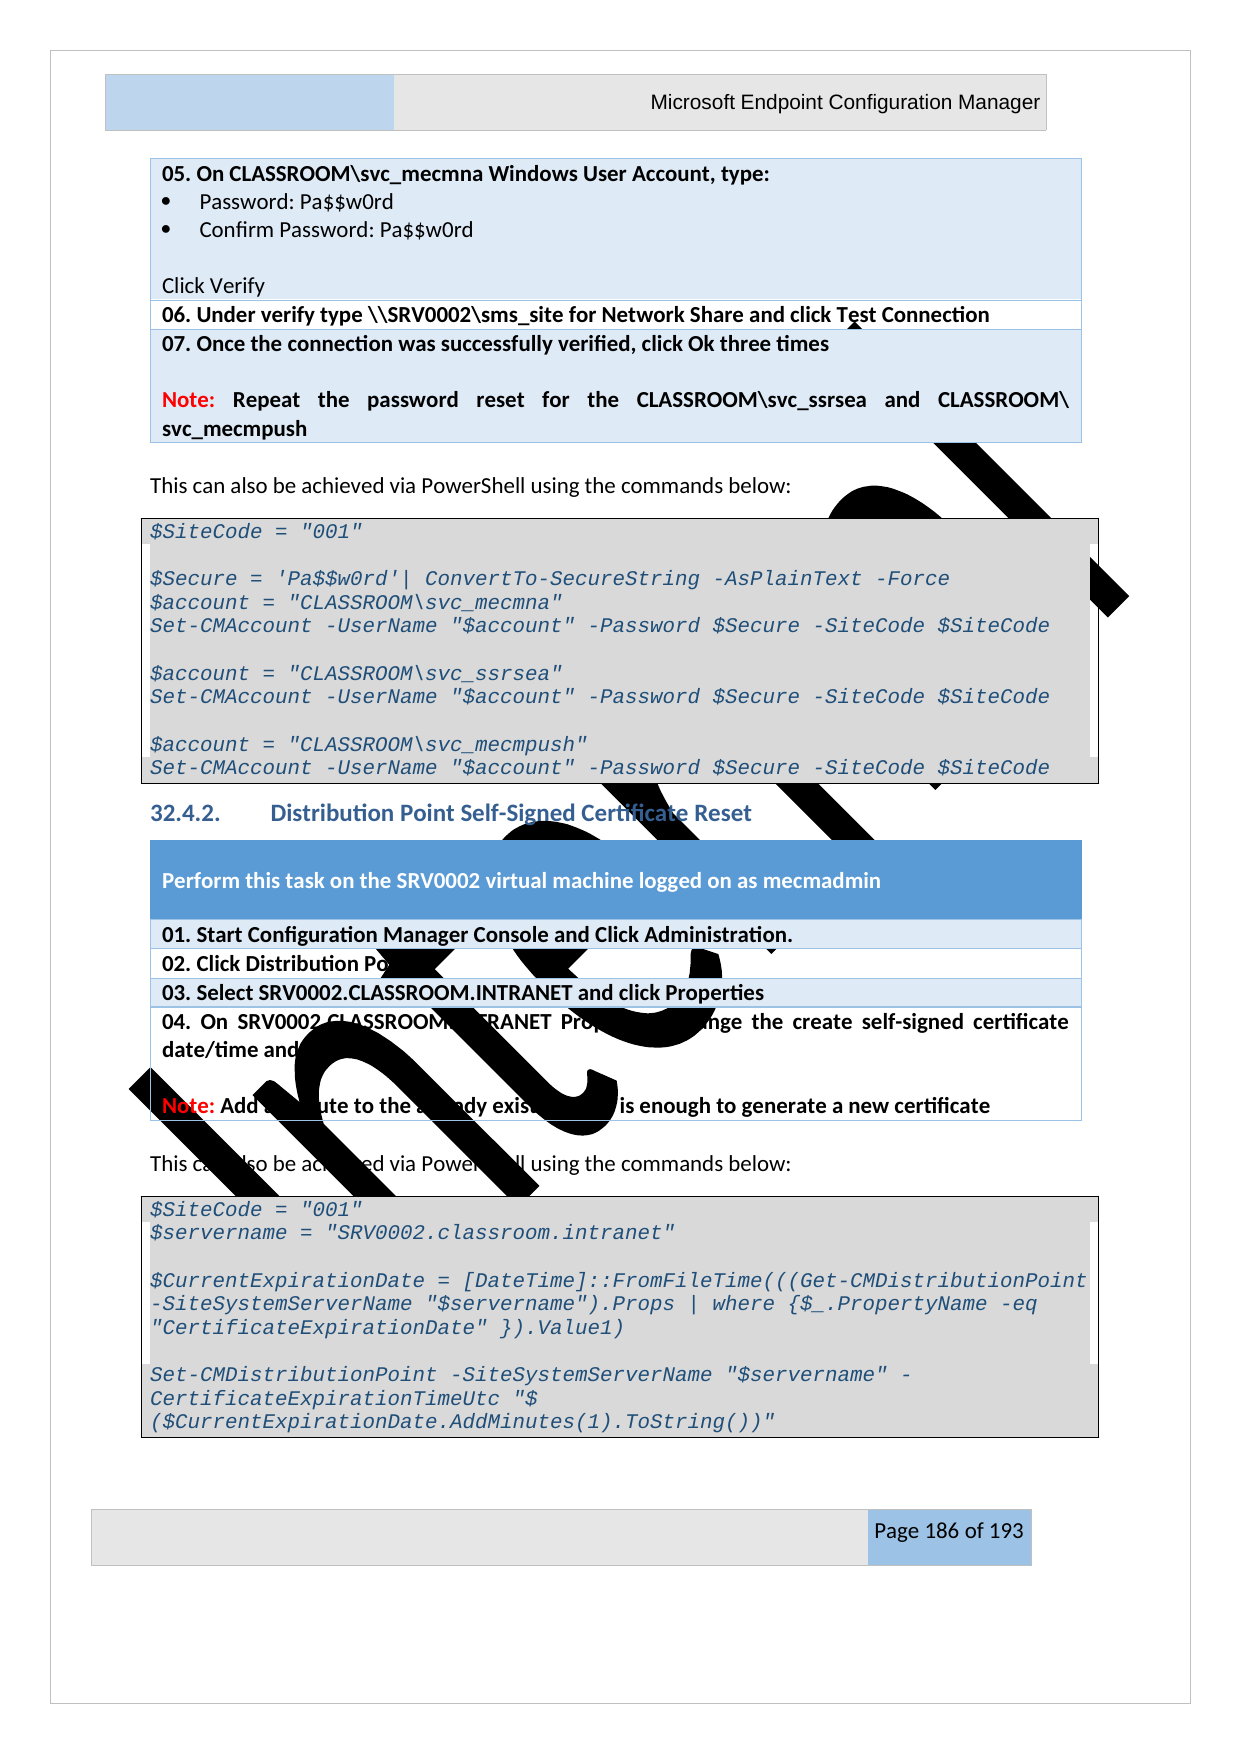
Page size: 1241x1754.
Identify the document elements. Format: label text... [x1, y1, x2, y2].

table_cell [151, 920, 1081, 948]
text This can also be achieved via PowerShell using the commands below: [150, 1149, 1090, 1177]
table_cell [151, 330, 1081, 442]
text This can also be achieved via PowerShell using the commands below: [150, 471, 1090, 499]
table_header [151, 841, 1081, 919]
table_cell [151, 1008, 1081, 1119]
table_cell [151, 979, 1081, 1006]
text Set-CMAccount -UserName "$account" -Password $Secure -SiteCode $SiteCode [150, 615, 1090, 639]
text $Secure = 'Pa$$w0rd'| ConvertTo-SecureString -AsPlainText -Force [150, 568, 1090, 592]
text Set-CMAccount -UserName "$account" -Password $Secure -SiteCode $SiteCode [142, 754, 1098, 783]
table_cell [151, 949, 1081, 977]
text Set-CMAccount -UserName "$account" -Password $Secure -SiteCode $SiteCode [150, 686, 1090, 710]
text $servername = "SRV0002.classroom.intranet" [150, 1222, 1090, 1246]
text $account = "CLASSROOM\svc_ssrsea" [150, 663, 1090, 686]
text $SiteCode = "001" [142, 519, 1098, 544]
text $SiteCode = "001" [142, 1197, 1098, 1222]
text $CurrentExpirationDate = [DateTime]::FromFileTime(((Get-CMDistributionPoint -SiteSystemServerName "$servername").Props | where {$_.PropertyName -eq "CertificateExpirationDate" }).Value1) [150, 1269, 1090, 1341]
text Set-CMDistributionPoint -SiteSystemServerName "$servername" -CertificateExpirationTimeUtc "$($CurrentExpirationDate.AddMinutes(1).ToString())" [142, 1361, 1098, 1437]
text $account = "CLASSROOM\svc_mecmpush" [150, 733, 1090, 754]
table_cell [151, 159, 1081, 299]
text $account = "CLASSROOM\svc_mecmna" [150, 592, 1090, 615]
list Distribution Point Self-Signed Certificate Reset [150, 796, 1090, 828]
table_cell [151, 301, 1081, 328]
